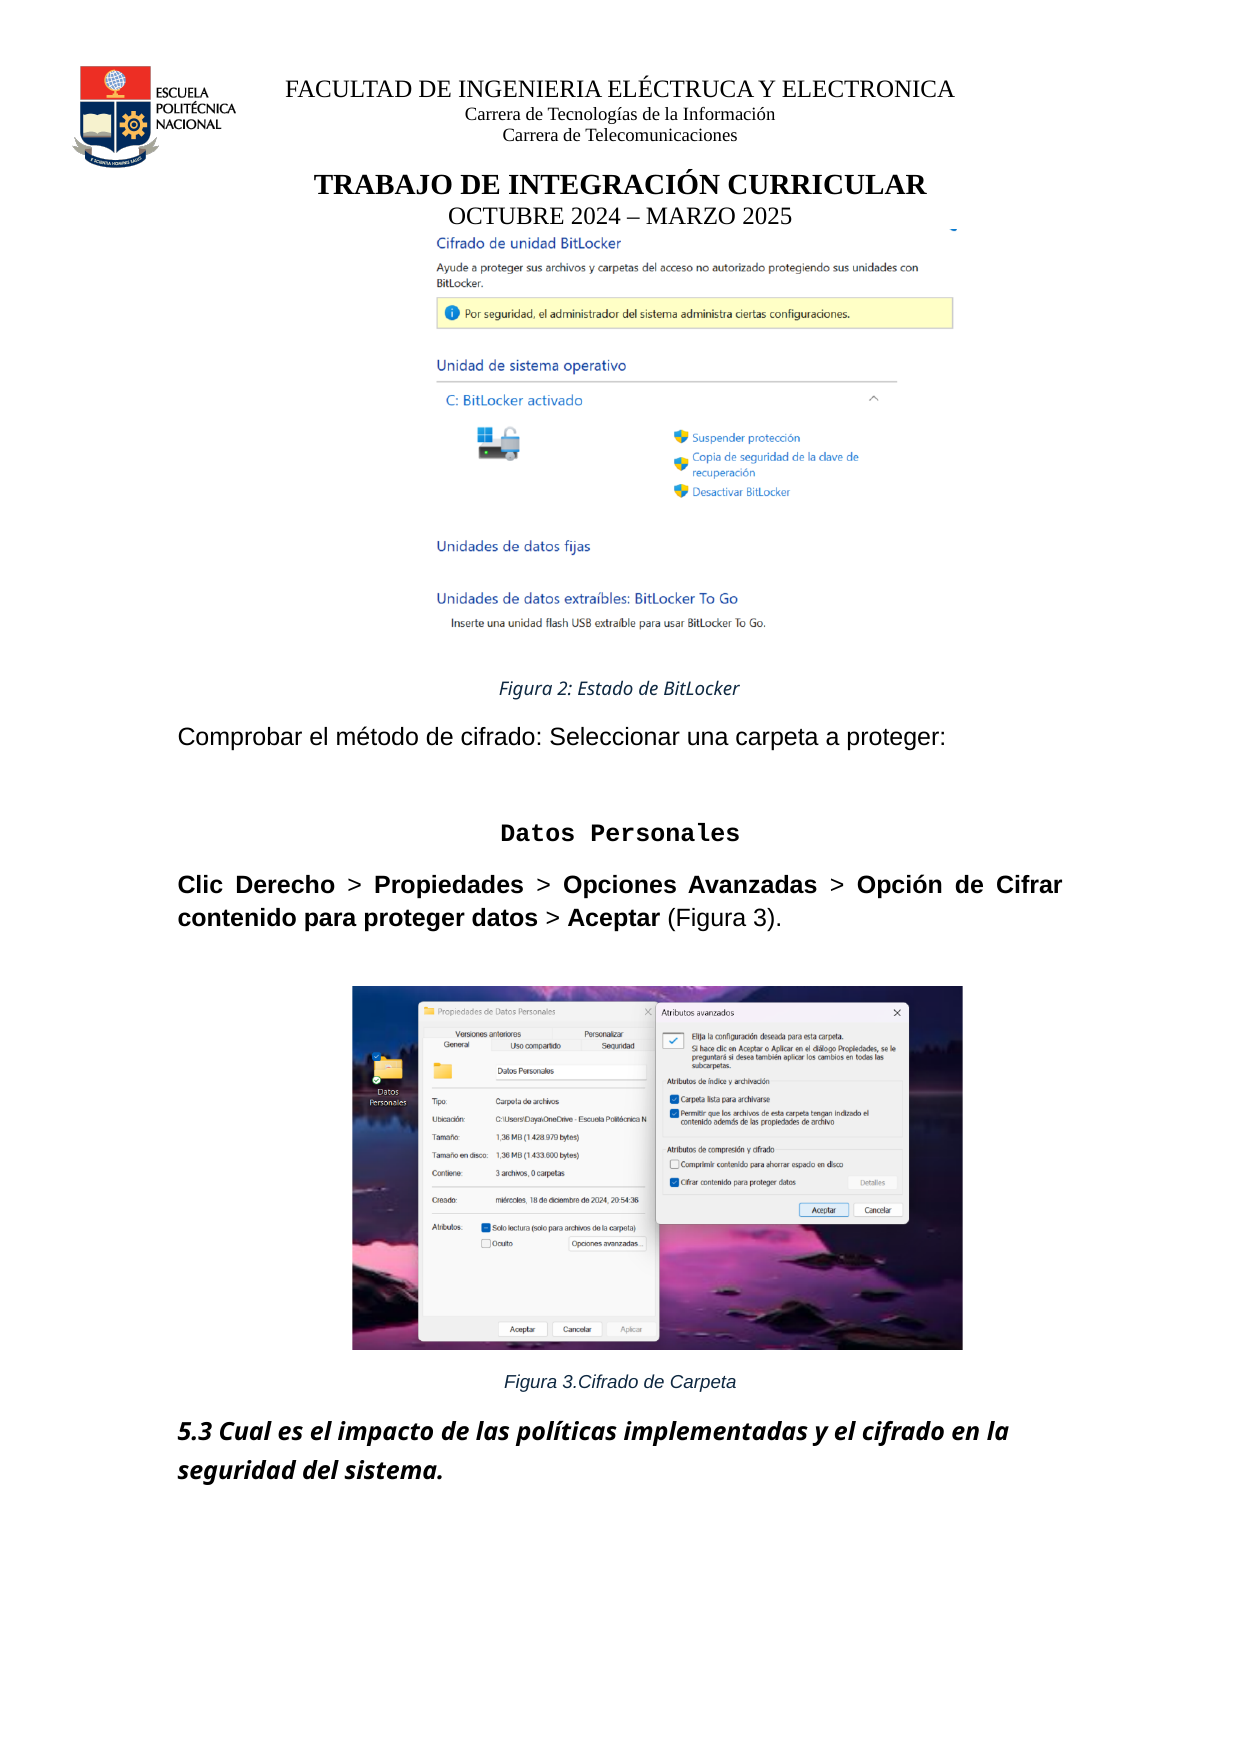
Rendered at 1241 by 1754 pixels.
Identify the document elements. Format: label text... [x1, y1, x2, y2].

picture [425, 229, 957, 654]
picture [352, 986, 963, 1350]
text Clic Derecho > Propiedades > Opciones Avanzadas > Opción de Cifrar contenido para proteger datos > Aceptar (Figura 3). [177, 870, 1063, 932]
picture [63, 45, 244, 178]
text Datos Personales [177, 821, 1063, 849]
text 5.3 Cual es el impacto de las políticas implementadas y el cifrado en la seguridad del sistema. [177, 1414, 1063, 1487]
text Figura 3.Cifrado de Carpeta [177, 1371, 1063, 1393]
text Figura 2: Estado de BitLocker [177, 675, 1063, 701]
text Comprobar el método de cifrado: Seleccionar una carpeta a proteger: [177, 722, 1063, 750]
